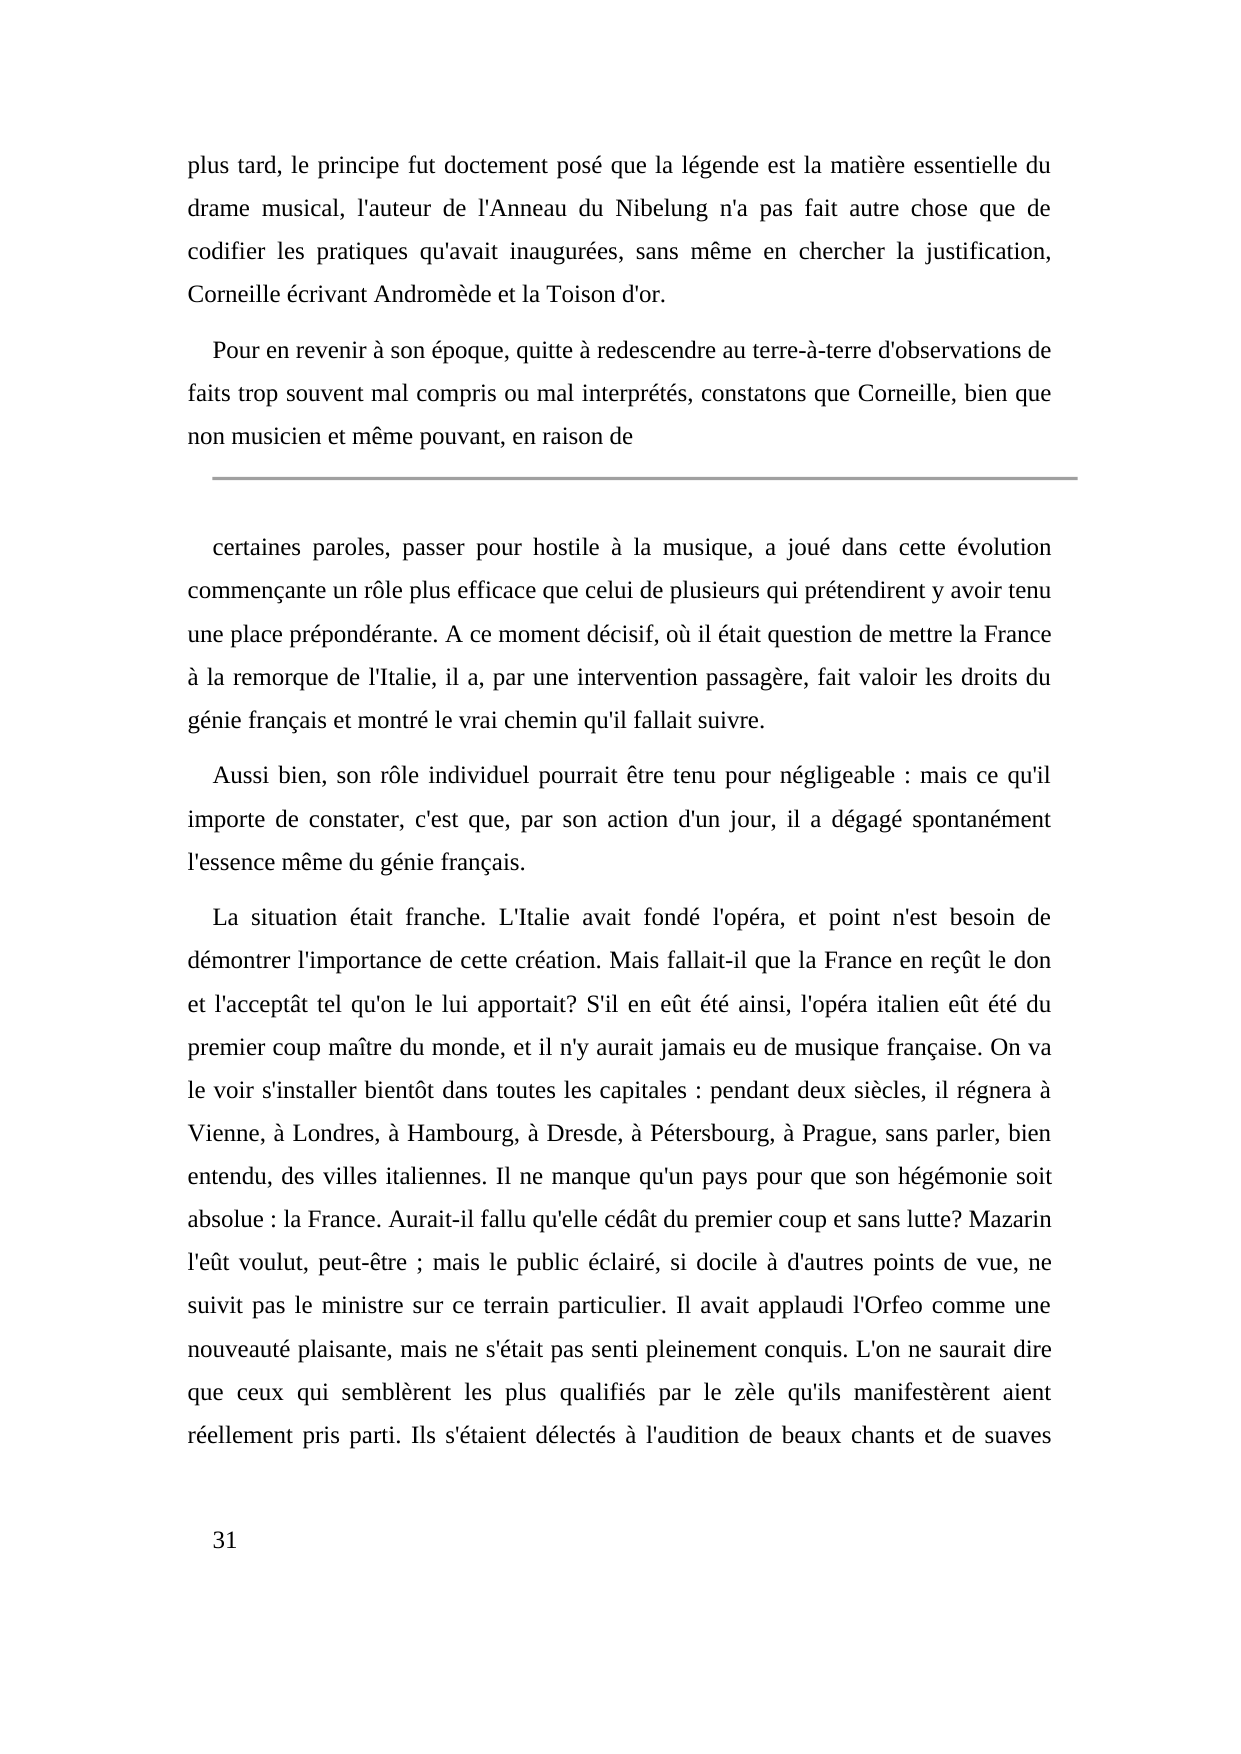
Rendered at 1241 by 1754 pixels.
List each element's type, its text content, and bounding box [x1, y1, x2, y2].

text Pour en revenir à son époque, quitte à redescendre au terre-à-terre d'observations de faits trop souvent mal compris ou mal interprétés, constatons que Corneille, bien que non musicien et même pouvant, en raison de [187, 335, 1053, 450]
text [187, 902, 1053, 1449]
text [187, 150, 1053, 308]
text Aussi bien, son rôle individuel pourrait être tenu pour négligeable : mais ce qu'il importe de constater, c'est que, par son action d'un jour, il a dégagé spontanément l'essence même du génie français. [187, 761, 1053, 876]
text certaines paroles, passer pour hostile à la musique, a joué dans cette évolution commençante un rôle plus efficace que celui de plusieurs qui prétendirent y avoir tenu une place prépondérante. A ce moment décisif, où il était question de mettre la France à la remorque de l'Italie, il a, par une intervention passagère, fait valoir les droits du génie français et montré le vrai chemin qu'il fallait suivre. [187, 532, 1053, 734]
